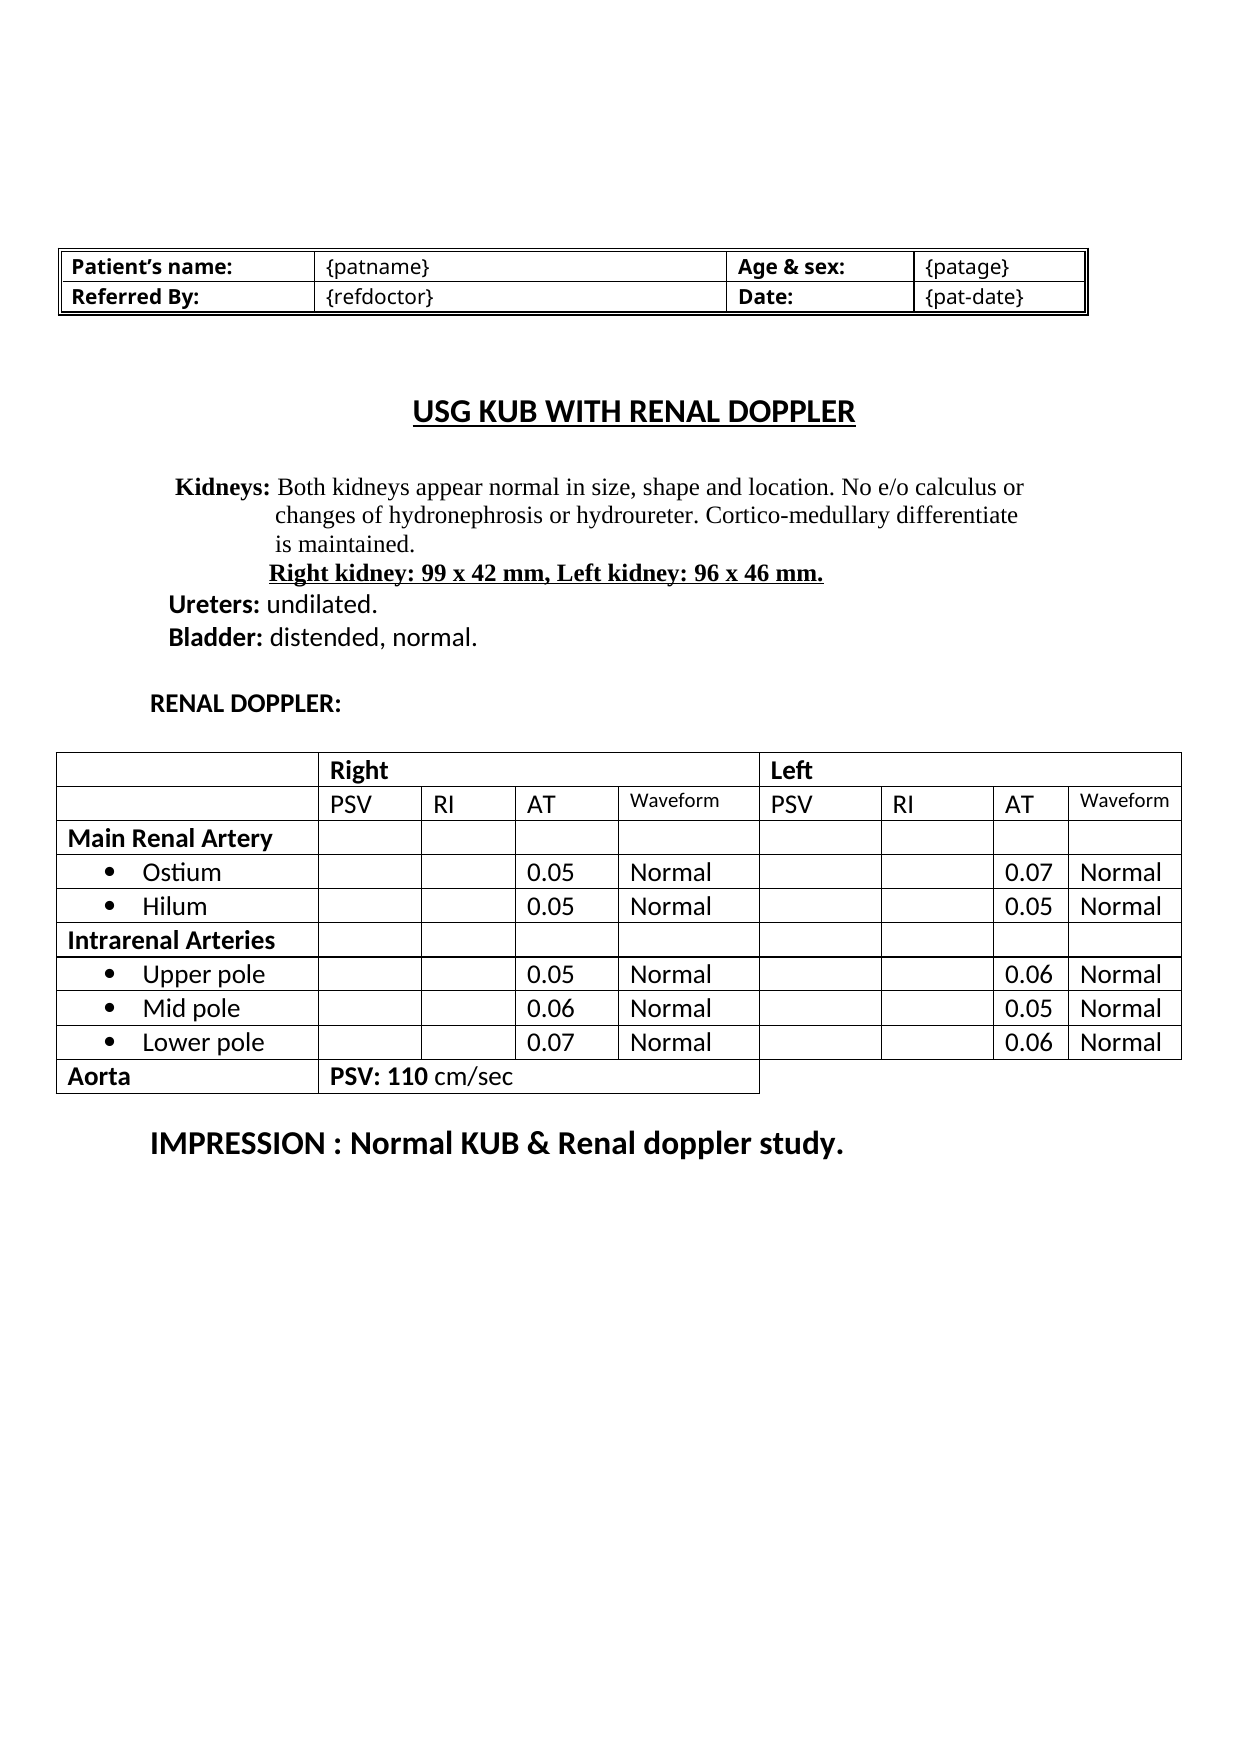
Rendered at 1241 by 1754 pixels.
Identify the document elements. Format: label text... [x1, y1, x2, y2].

table_cell RI [882, 787, 993, 820]
table_cell [422, 923, 515, 956]
table_cell [882, 991, 993, 1024]
table_cell Normal [1069, 991, 1181, 1024]
table_cell Intrarenal Arteries [57, 923, 318, 956]
table_cell Mid pole [57, 991, 318, 1024]
text is maintained. [37, 529, 1109, 558]
table_cell [319, 923, 421, 956]
text Kidneys: Both kidneys appear normal in size, shape and location. No e/o calculus or [37, 472, 1109, 501]
table_cell Referred By: [62, 282, 314, 311]
table_header Patient’s name: [62, 252, 314, 281]
table_cell PSV: 110 cm/sec [319, 1060, 759, 1093]
table_header {patage} [915, 252, 1084, 281]
table_cell [422, 1026, 515, 1058]
table_cell Normal [1069, 1026, 1181, 1058]
table_header Left [760, 753, 1181, 786]
table_cell [882, 923, 993, 956]
text Right kidney: 99 x 42 mm, Left kidney: 96 x 46 mm. [37, 558, 1109, 587]
text Ureters: undilated. [150, 587, 1109, 620]
table_cell [882, 855, 993, 888]
table_cell [1069, 821, 1181, 854]
table_cell PSV [319, 787, 421, 820]
text USG KUB WITH RENAL DOPPLER [375, 390, 1109, 431]
table_cell Ostium [57, 855, 318, 888]
table_cell [760, 1026, 881, 1058]
table_cell [760, 821, 881, 854]
table_cell Date: [727, 282, 913, 311]
table_cell Normal [1069, 855, 1181, 888]
table_cell 0.05 [516, 958, 618, 990]
table_cell {refdoctor} [315, 282, 726, 311]
table_header Age & sex: [727, 252, 913, 281]
table_cell Aorta [57, 1060, 318, 1093]
text Bladder: distended, normal. [150, 620, 1109, 653]
table_cell [57, 787, 318, 820]
table_cell [1069, 923, 1181, 956]
table_cell Normal [619, 1026, 759, 1058]
table_cell [882, 889, 993, 922]
table_header {patname} [315, 252, 726, 281]
text RENAL DOPPLER: [75, 686, 1109, 719]
table_header Right [319, 753, 759, 786]
table_cell [882, 1026, 993, 1058]
table_cell Waveform [1069, 787, 1181, 820]
table_cell 0.06 [994, 958, 1068, 990]
table_cell Lower pole [57, 1026, 318, 1058]
table_cell 0.07 [994, 855, 1068, 888]
table_cell Normal [1069, 958, 1181, 990]
table_cell Hilum [57, 889, 318, 922]
table_cell [882, 821, 993, 854]
table_cell [760, 958, 881, 990]
table_header [57, 753, 318, 786]
table_cell 0.05 [994, 889, 1068, 922]
table_cell [319, 855, 421, 888]
table_cell 0.07 [516, 1026, 618, 1058]
table_cell Normal [1069, 889, 1181, 922]
table_cell [319, 1026, 421, 1058]
table_cell 0.06 [994, 1026, 1068, 1058]
table_cell [619, 821, 759, 854]
table_cell {pat-date} [915, 282, 1084, 311]
table_cell PSV [760, 787, 881, 820]
table_cell Normal [619, 958, 759, 990]
table_cell [319, 889, 421, 922]
table_cell [994, 923, 1068, 956]
table_cell [994, 821, 1068, 854]
table_cell Main Renal Artery [57, 821, 318, 854]
table_cell [760, 991, 881, 1024]
table_cell [422, 821, 515, 854]
table_cell [760, 855, 881, 888]
table_cell Normal [619, 889, 759, 922]
table_cell Waveform [619, 787, 759, 820]
table_cell Normal [619, 991, 759, 1024]
table_cell Normal [619, 855, 759, 888]
table_cell [422, 991, 515, 1024]
table_cell [422, 855, 515, 888]
table_cell [422, 958, 515, 990]
table_cell 0.06 [516, 991, 618, 1024]
table_cell AT [516, 787, 618, 820]
table_cell [882, 958, 993, 990]
text changes of hydronephrosis or hydroureter. Cortico-medullary differentiate [37, 501, 1109, 529]
table_cell [319, 958, 421, 990]
table_cell [422, 889, 515, 922]
table_cell 0.05 [516, 855, 618, 888]
table_cell AT [994, 787, 1068, 820]
table_cell [516, 821, 618, 854]
table_cell [760, 923, 881, 956]
table_cell [619, 923, 759, 956]
table_cell 0.05 [516, 889, 618, 922]
text IMPRESSION : Normal KUB & Renal doppler study. [75, 1122, 1109, 1163]
table_cell [760, 889, 881, 922]
table_cell Upper pole [57, 958, 318, 990]
table_cell [319, 821, 421, 854]
table_cell 0.05 [994, 991, 1068, 1024]
table_cell RI [422, 787, 515, 820]
table_cell [516, 923, 618, 956]
table_cell [319, 991, 421, 1024]
